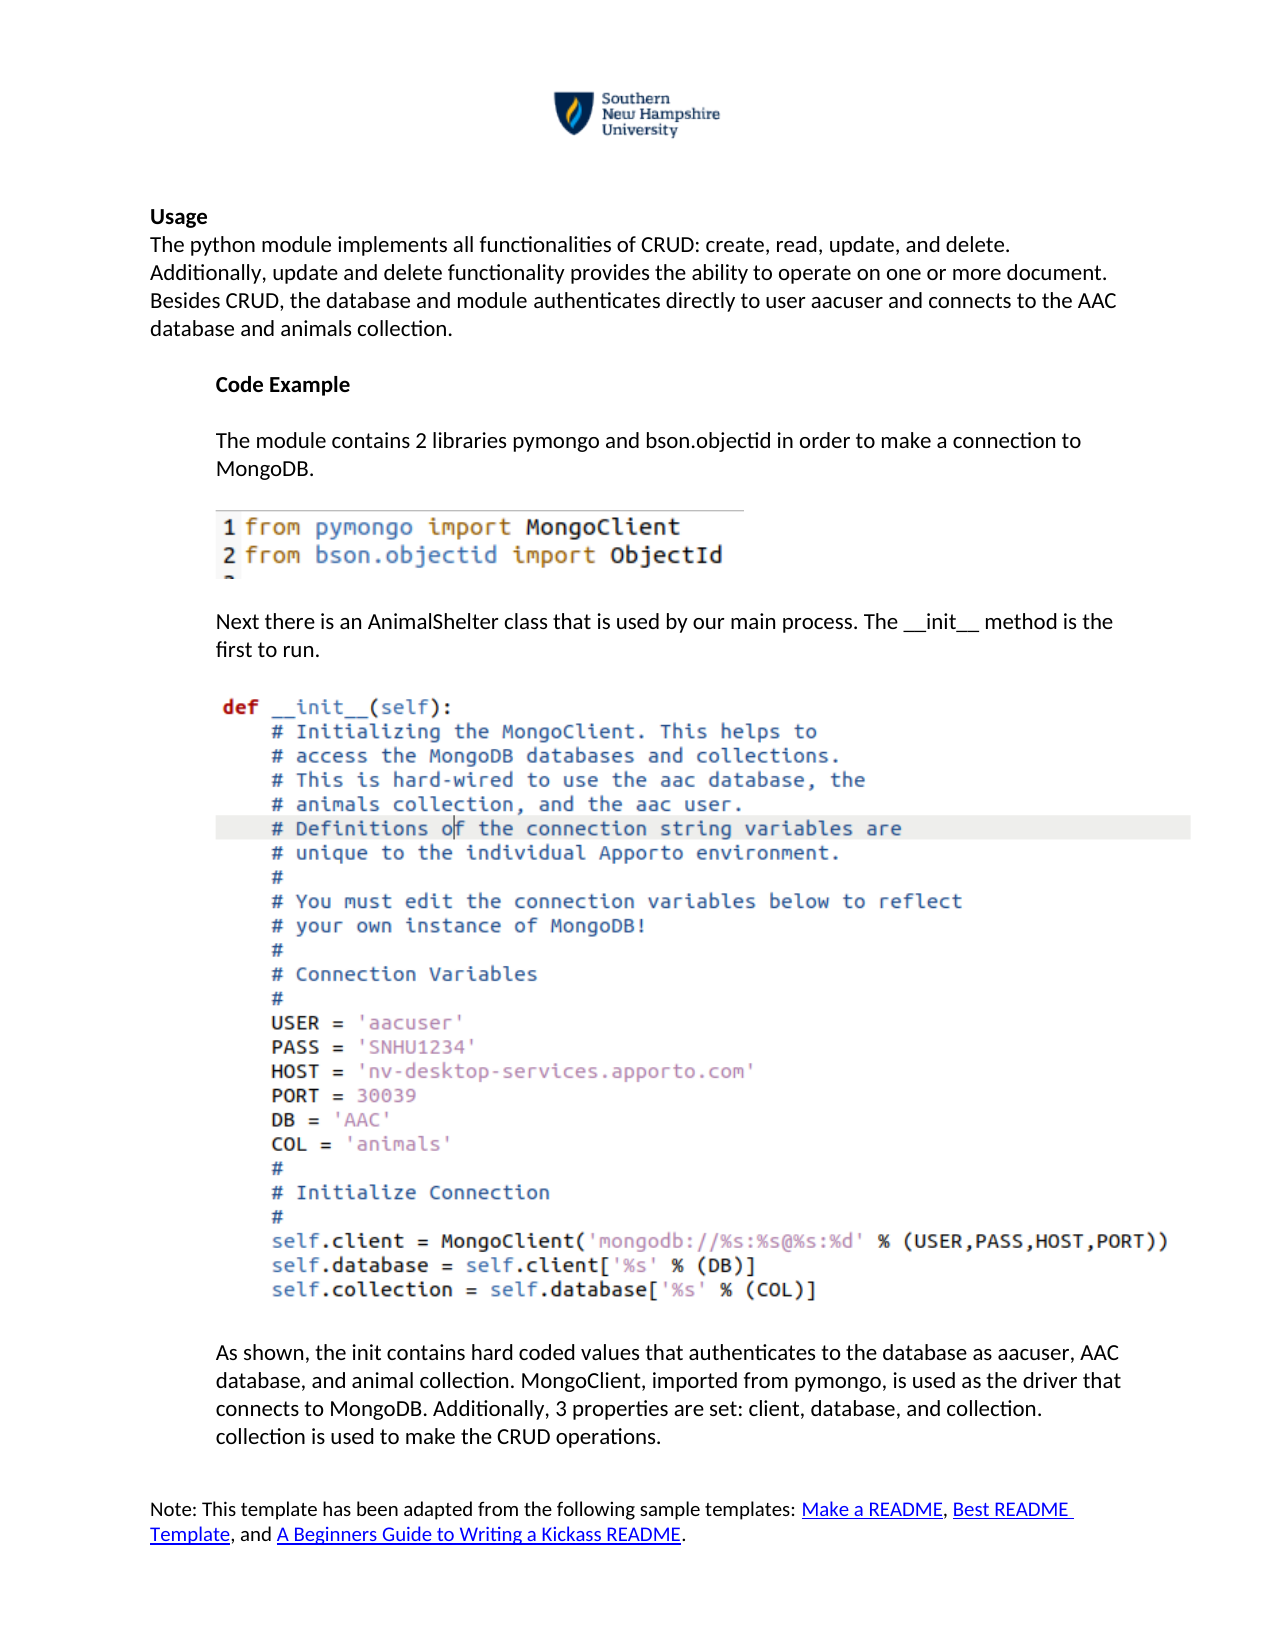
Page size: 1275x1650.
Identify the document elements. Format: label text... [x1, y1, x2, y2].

text The python module implements all functionalities of CRUD: create, read, update, and delete. Additionally, update and delete functionality provides the ability to operate on one or more document. Besides CRUD, the database and module authenticates directly to user aacuser and connects to the AAC database and animals collection. [150, 230, 1125, 342]
picture [546, 75, 729, 154]
subtitle Code Example [150, 370, 1125, 398]
text As shown, the init contains hard coded values that authenticates to the database as aacuser, AAC database, and animal collection. MongoClient, imported from pymongo, is used as the driver that connects to MongoDB. Additionally, 3 properties are set: client, database, and collection. collection is used to make the CRUD operations. [216, 1338, 1125, 1450]
text Next there is an AnimalShelter class that is used by our main process. The __init__ method is the first to run. [216, 607, 1125, 663]
picture [215, 510, 744, 579]
picture [215, 691, 1191, 1310]
subtitle Usage [150, 202, 1125, 230]
text The module contains 2 libraries pymongo and bson.objectid in order to make a connection to MongoDB. [216, 426, 1125, 482]
